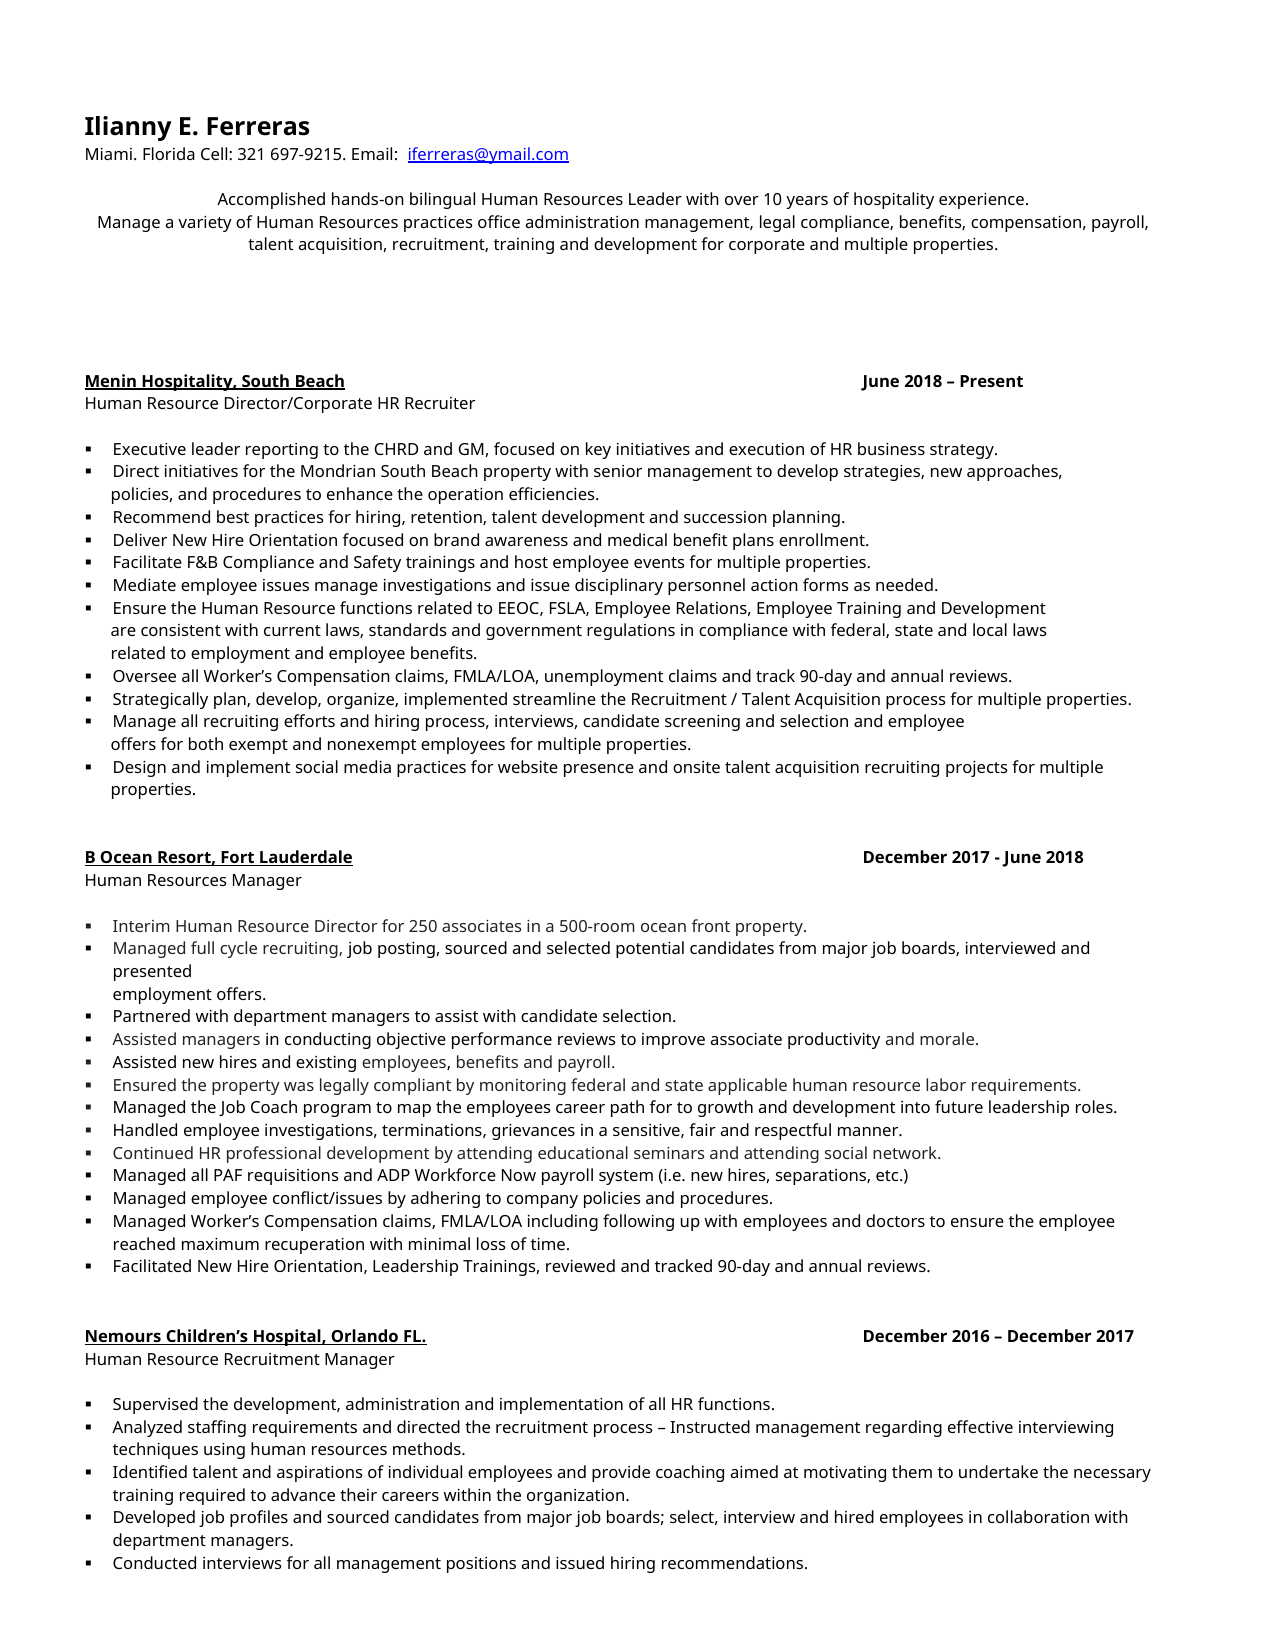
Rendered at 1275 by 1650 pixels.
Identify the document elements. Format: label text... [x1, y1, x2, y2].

list Handled employee investigations, terminations, grievances in a sensitive, fair and respectful manner. [84, 1119, 1162, 1141]
list Managed employee conflict/issues by adhering to company policies and procedures. [84, 1187, 1153, 1209]
list Recommend best practices for hiring, retention, talent development and succession planning. [84, 506, 1162, 528]
list Facilitated New Hire Orientation, Leadership Trainings, reviewed and tracked 90-day and annual reviews. [84, 1255, 1162, 1278]
text Menin Hospitality, South Beach June 2018 – Present [84, 369, 1162, 392]
list Conducted interviews for all management positions and issued hiring recommendations. [84, 1551, 1162, 1574]
text Human Resource Director/Corporate HR Recruiter [84, 392, 1162, 415]
list Ensured the property was legally compliant by monitoring federal and state applicable human resource labor requirements. [84, 1073, 1162, 1096]
list are consistent with current laws, standards and government regulations in compliance with federal, state and local laws [84, 619, 1162, 642]
list policies, and procedures to enhance the operation efficiencies. [84, 483, 1162, 506]
text B Ocean Resort, Fort Lauderdale December 2017 - June 2018 [84, 846, 1162, 869]
list Mediate employee issues manage investigations and issue disciplinary personnel action forms as needed. [84, 574, 1162, 596]
list Direct initiatives for the Mondrian South Beach property with senior management to develop strategies, new approaches, [84, 460, 1162, 483]
list Executive leader reporting to the CHRD and GM, focused on key initiatives and execution of HR business strategy. [84, 437, 1162, 460]
list Oversee all Worker’s Compensation claims, FMLA/LOA, unemployment claims and track 90-day and annual reviews. [84, 664, 1162, 687]
list Ensure the Human Resource functions related to EEOC, FSLA, Employee Relations, Employee Training and Development [84, 596, 1162, 619]
list Managed all PAF requisitions and ADP Workforce Now payroll system (i.e. new hires, separations, etc.) [84, 1164, 1162, 1187]
list employment offers. [112, 982, 1162, 1005]
list Design and implement social media practices for website presence and onsite talent acquisition recruiting projects for multiple [84, 755, 1162, 778]
list properties. [84, 778, 1162, 801]
list Strategically plan, develop, organize, implemented streamline the Recruitment / Talent Acquisition process for multiple properties. [84, 687, 1162, 710]
list Supervised the development, administration and implementation of all HR functions. [84, 1392, 1162, 1415]
text Human Resource Recruitment Manager [84, 1347, 1162, 1370]
list Developed job profiles and sourced candidates from major job boards; select, interview and hired employees in collaboration with department managers. [84, 1506, 1162, 1551]
list Managed Worker’s Compensation claims, FMLA/LOA including following up with employees and doctors to ensure the employee reached maximum recuperation with minimal loss of time. [84, 1209, 1162, 1255]
list related to employment and employee benefits. [84, 642, 1162, 664]
list Manage all recruiting efforts and hiring process, interviews, candidate screening and selection and employee [84, 710, 1162, 733]
list Continued HR professional development by attending educational seminars and attending social network. [84, 1141, 1162, 1164]
list Analyzed staffing requirements and directed the recruitment process – Instructed management regarding effective interviewing techniques using human resources methods. [84, 1415, 1162, 1461]
list Identified talent and aspirations of individual employees and provide coaching aimed at motivating them to undertake the necessary training required to advance their careers within the organization. [84, 1461, 1162, 1506]
list offers for both exempt and nonexempt employees for multiple properties. [84, 733, 1162, 755]
list Assisted managers in conducting objective performance reviews to improve associate productivity and morale. [84, 1028, 1162, 1051]
text Human Resources Manager [84, 869, 1162, 892]
list Assisted new hires and existing employees, benefits and payroll. [84, 1051, 1162, 1073]
list Partnered with department managers to assist with candidate selection. [84, 1005, 1162, 1028]
list Deliver New Hire Orientation focused on brand awareness and medical benefit plans enrollment. [84, 528, 1162, 551]
list Facilitate F&B Compliance and Safety trainings and host employee events for multiple properties. [84, 551, 1162, 574]
list Managed full cycle recruiting, job posting, sourced and selected potential candidates from major job boards, interviewed and presented [84, 937, 1162, 982]
text Nemours Children’s Hospital, Orlando FL. December 2016 – December 2017 [84, 1324, 1162, 1347]
list Interim Human Resource Director for 250 associates in a 500-room ocean front property. [84, 914, 1162, 937]
list Managed the Job Coach program to map the employees career path for to growth and development into future leadership roles. [84, 1096, 1162, 1119]
